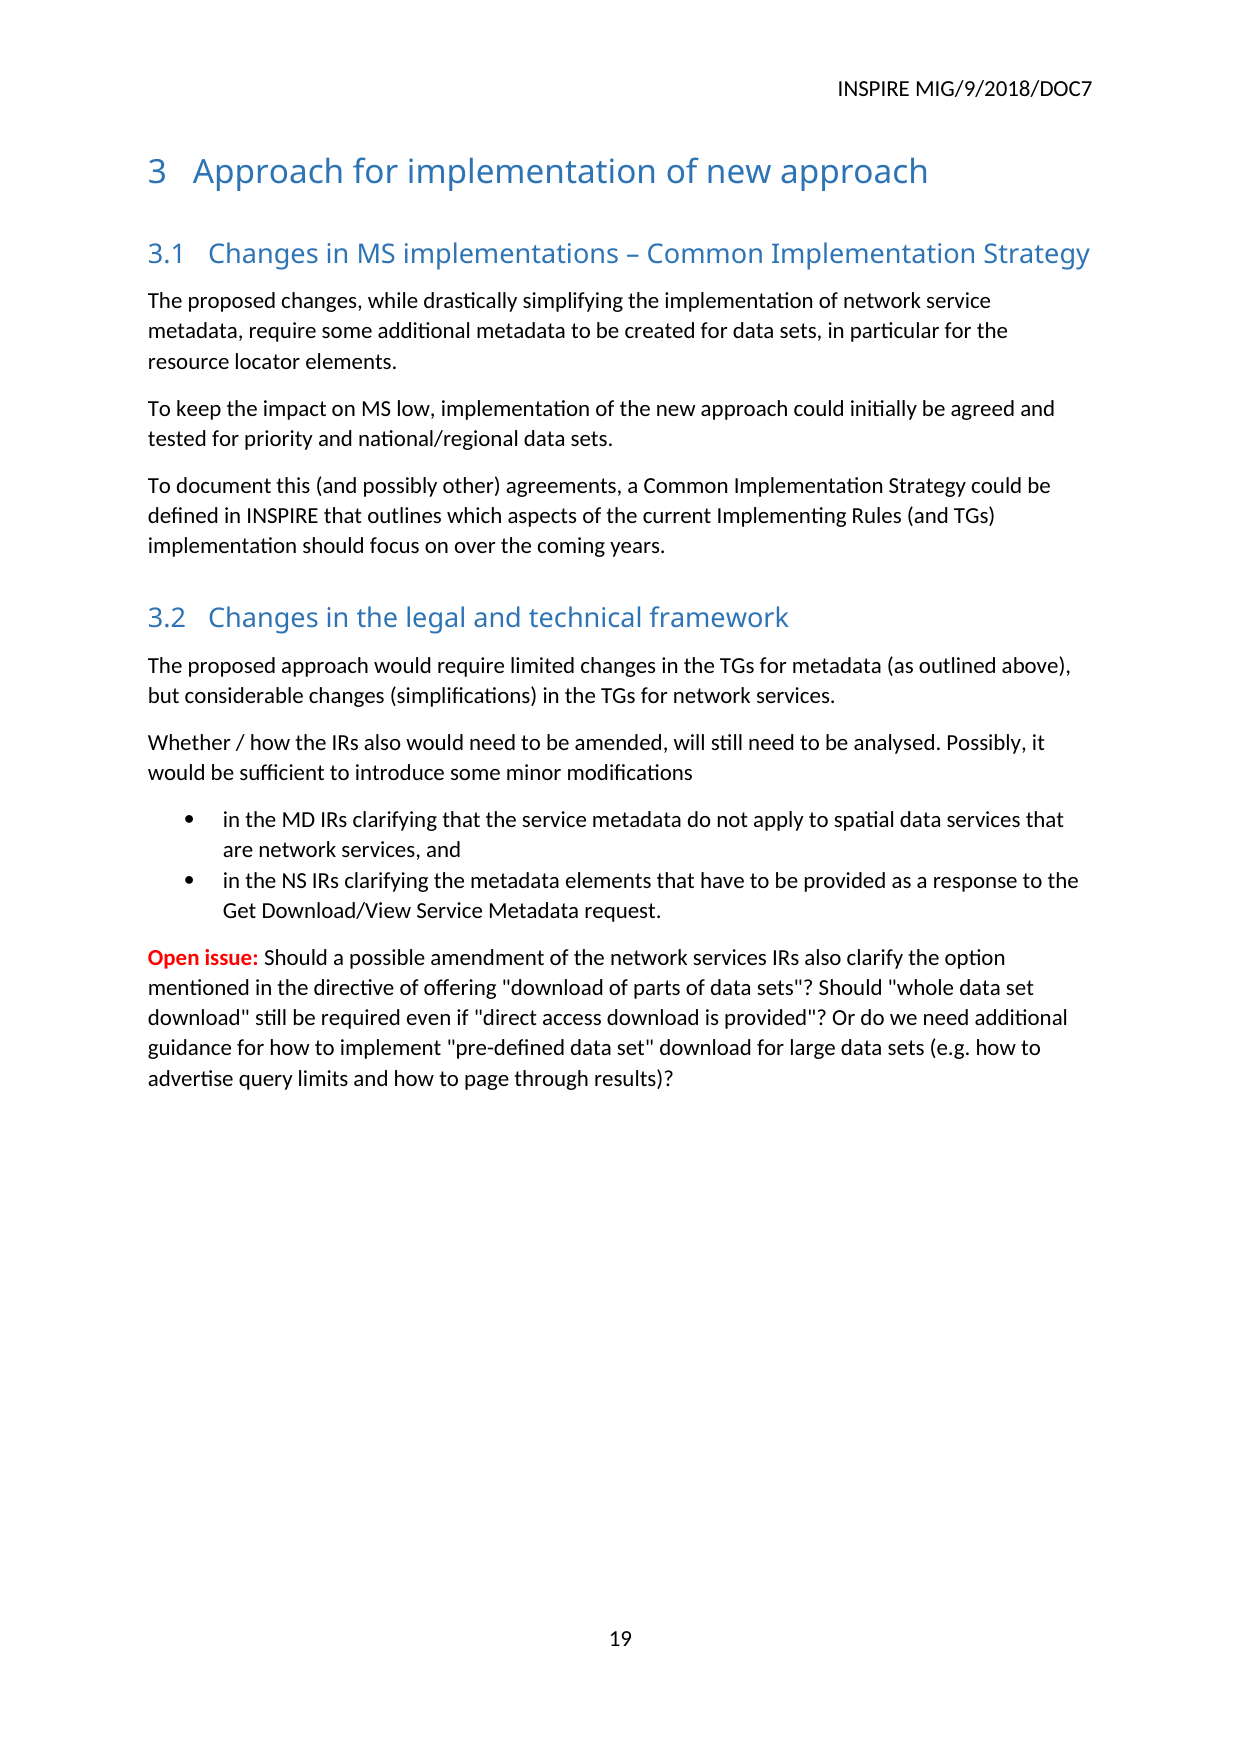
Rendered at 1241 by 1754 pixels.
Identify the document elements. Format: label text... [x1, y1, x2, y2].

list in the MD IRs clarifying that the service metadata do not apply to spatial data services that are network services, and [185, 805, 1092, 864]
text To document this (and possibly other) agreements, a Common Implementation Strategy could be defined in INSPIRE that outlines which aspects of the current Implementing Rules (and TGs) implementation should focus on over the coming years. [148, 471, 1092, 559]
text Open issue: Should a possible amendment of the network services IRs also clarify the option mentioned in the directive of offering "download of parts of data sets"? Should "whole data set download" still be required even if "direct access download is provided"? Or do we need additional guidance for how to implement "pre-defined data set" download for large data sets (e.g. how to advertise query limits and how to page through results)? [148, 943, 1092, 1092]
text To keep the impact on MS low, implementation of the new approach could initially be agreed and tested for priority and national/regional data sets. [148, 394, 1092, 452]
text Whether / how the IRs also would need to be amended, will still need to be analysed. Possibly, it would be sufficient to introduce some minor modifications [148, 728, 1092, 787]
subtitle Changes in MS implementations – Common Implementation Strategy [148, 234, 1092, 271]
list in the NS IRs clarifying the metadata elements that have to be provided as a response to the Get Download/View Service Metadata request. [185, 866, 1092, 924]
text The proposed changes, while drastically simplifying the implementation of network service metadata, require some additional metadata to be created for data sets, in particular for the resource locator elements. [148, 286, 1092, 375]
text The proposed approach would require limited changes in the TGs for metadata (as outlined above), but considerable changes (simplifications) in the TGs for network services. [148, 651, 1092, 709]
subtitle Approach for implementation of new approach [148, 148, 1092, 193]
subtitle Changes in the legal and technical framework [148, 599, 1092, 636]
